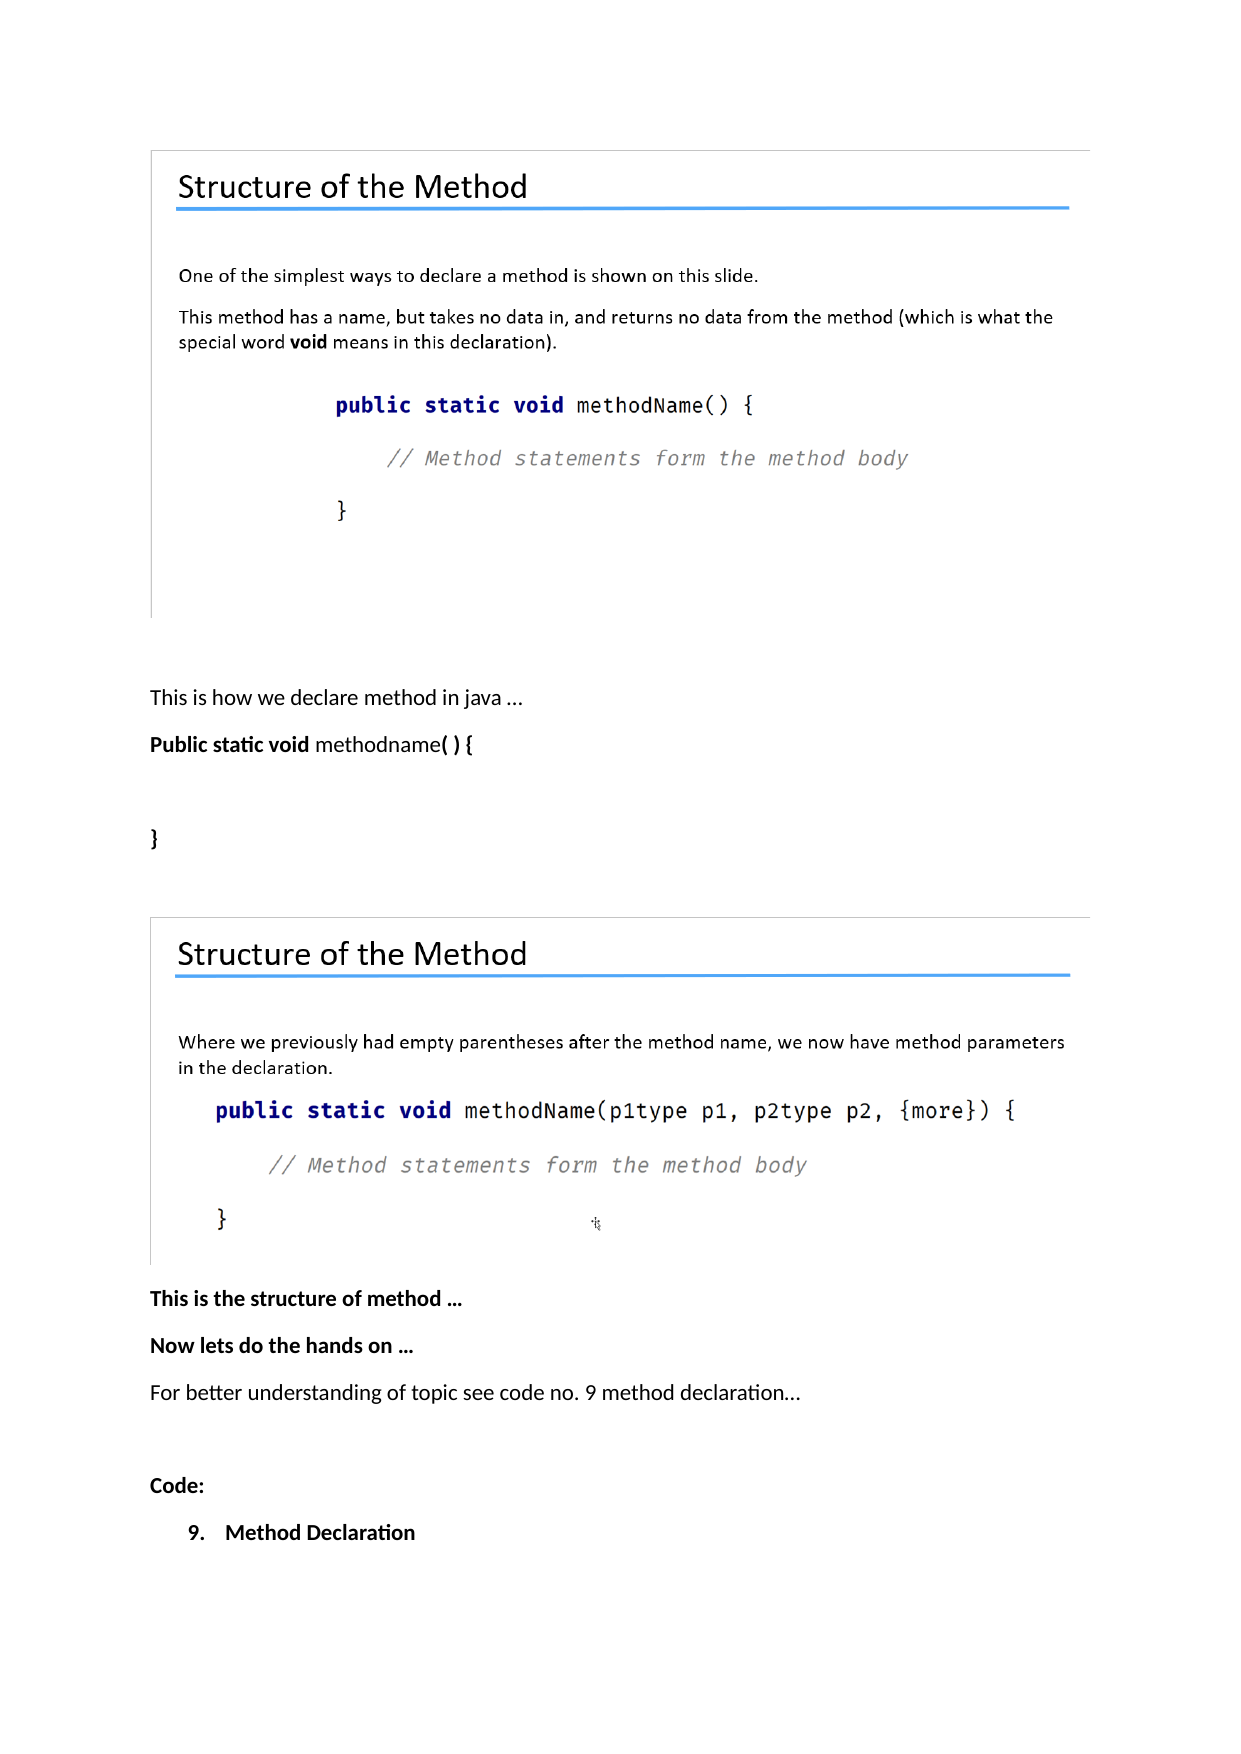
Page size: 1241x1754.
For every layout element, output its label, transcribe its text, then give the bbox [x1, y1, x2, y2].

text Public static void methodname( ) { [150, 730, 1090, 758]
text } [150, 824, 1090, 852]
text Now lets do the hands on … [150, 1331, 1090, 1359]
text This is the structure of method … [150, 1284, 1090, 1312]
text Code: [150, 1471, 1090, 1499]
picture [150, 150, 1091, 618]
text For better understanding of topic see code no. 9 method declaration… [150, 1378, 1090, 1406]
text This is how we declare method in java … [150, 683, 1090, 711]
list Method Declaration [187, 1518, 1090, 1546]
picture [150, 917, 1091, 1265]
